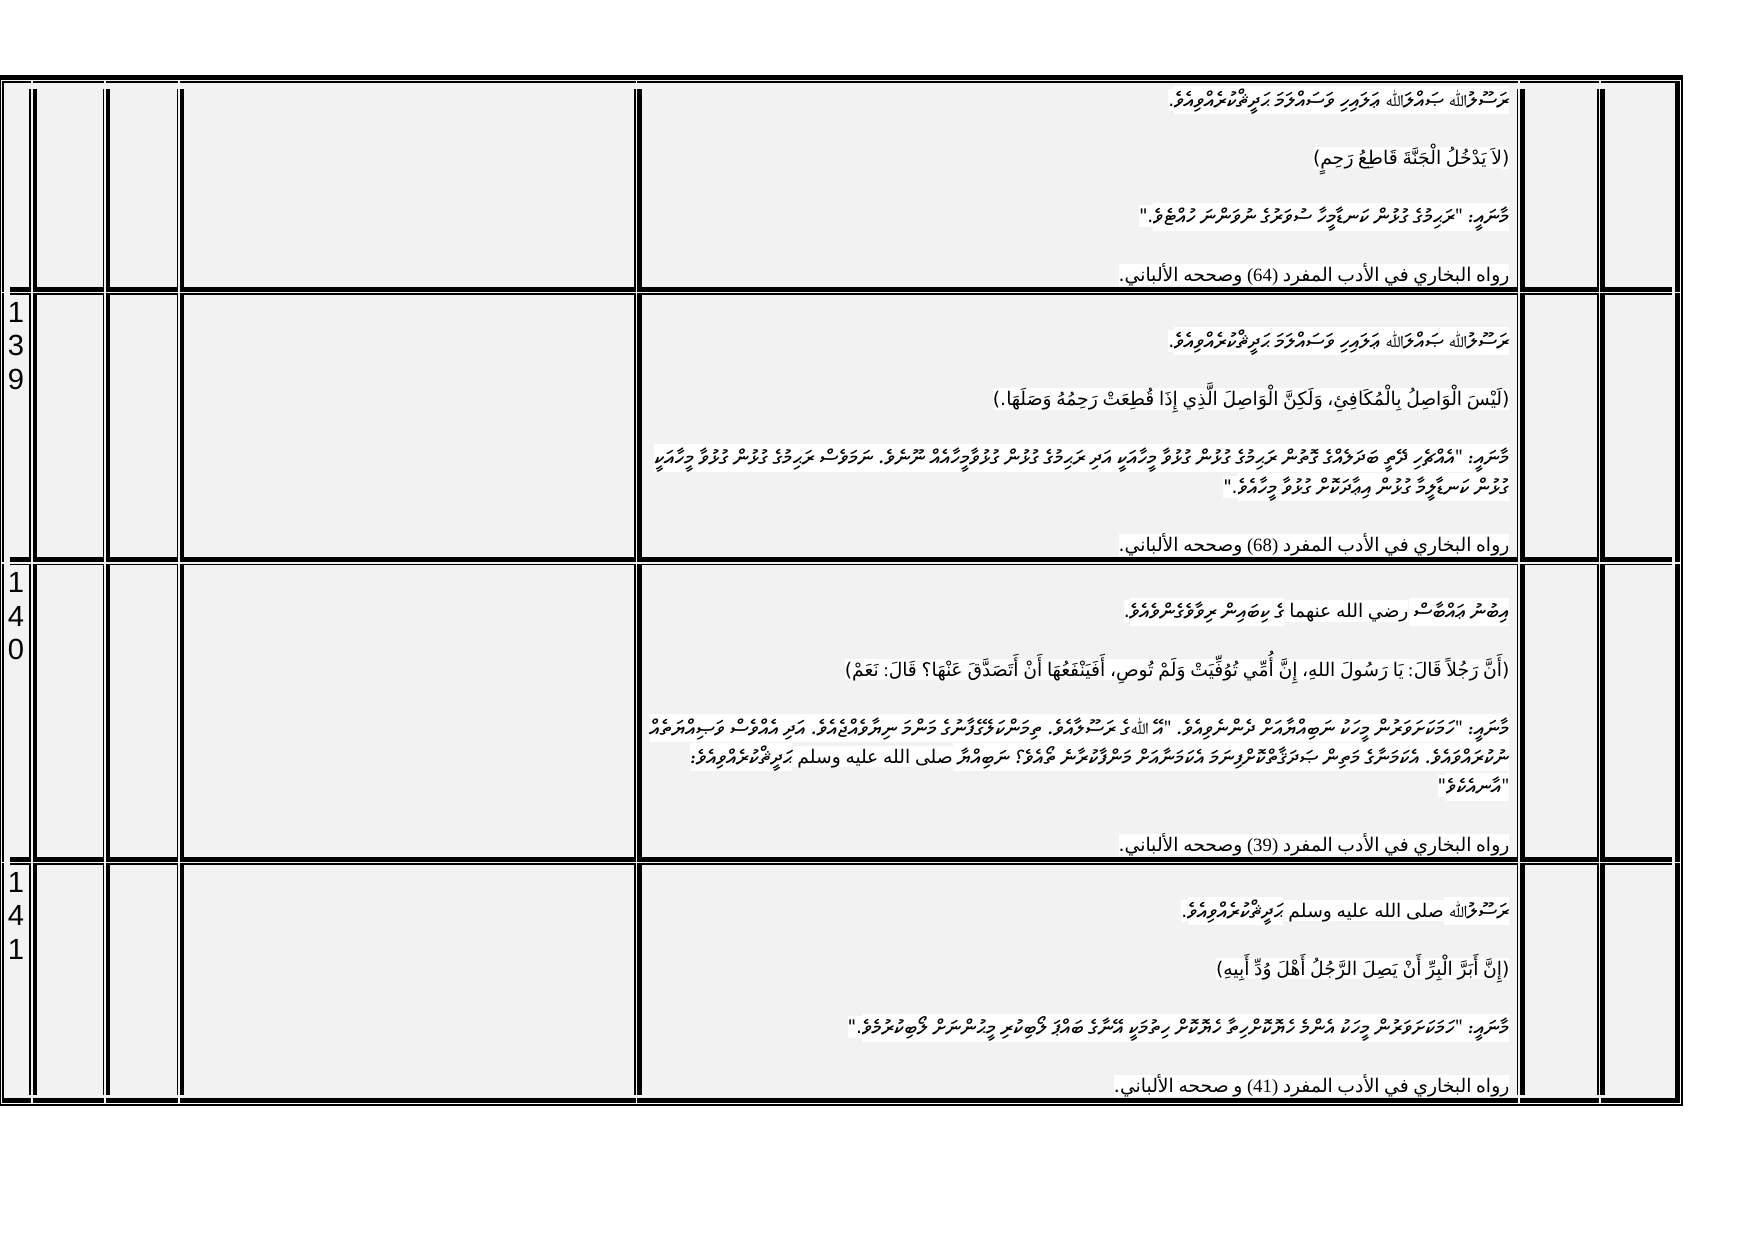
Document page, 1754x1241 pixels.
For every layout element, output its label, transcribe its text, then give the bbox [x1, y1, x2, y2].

table_cell [180, 80, 638, 287]
table_cell [37, 295, 103, 557]
table_cell [1, 287, 33, 557]
table_cell [1521, 80, 1601, 287]
table_cell [1601, 287, 1679, 557]
table_cell [1525, 295, 1597, 557]
table_cell [37, 565, 103, 857]
table_cell އިބުނު ޢައްބާސް رضي الله عنهما ގެ ކިބައިން ރިވާވެގެންވެއެވެ. (أَنَّ رَجُلاً قَالَ‏:‏ يَا رَسُولَ اللهِ، إِنَّ أُمِّي تُوُفِّيَتْ وَلَمْ تُوصِ، أَفَيَنْفَعُهَا أَنْ أَتَصَدَّقَ عَنْهَا‏؟‏ قَالَ‏:‏ نَعَمْ‏) މާނައީ: "ހަމަކަށަވަރުން މީހަކު ނަބިއްޔާއަށް ދެންނެވިއެވެ. "އޭ ﷲގެ ރަސޫލާއެވެ. ތިމަންކަލޭގެފާނުގެ މަންމަ ނިޔާވެއްޖެއެވެ. އަދި އެއްވެސް ވަޞިއްޔަތެއް ނުކުރައްވައެވެ. އެކަމަނާގެ މަތިން ޞަދަޤާތްކޮށްފިނަމަ އެކަމަނާއަށް މަންފާކުރާނެ ތޯއެވެ؟ ނަބިއްޔާ صلى الله عليه وسلم ޙަދީޘްކުރެއްވިއެވެ: "އާނއެކެވެ" رواه البخاري في الأدب المفرد (39) وصححه الألباني. [642, 565, 1517, 857]
table_cell [1601, 557, 1679, 857]
table_cell ރަސޫލުﷲ صلى الله عليه وسلم ޙަދީޘްކުރެއްވިއެވެ. (إِنَّ أَبَرَّ الْبِرِّ أَنْ يَصِلَ الرَّجُلُ أَهْلَ وُدِّ أَبِيهِ) މާނައީ: "ހަމަކަށަވަރުން މީހަކު އެންމެ ހެޔޮކޮށްހިތާ ހެޔޮކޮށް ހިތުމަކީ އޭނާގެ ބައްޕަ ލޯބިކުރި މީޙުންނަށް ލޯބިކުރުމެވެ." رواه البخاري في الأدب المفرد (41) و صححه الألباني. [638, 857, 1521, 1098]
table_cell [106, 857, 180, 1098]
table_cell [33, 857, 106, 1098]
table_cell [180, 857, 638, 1098]
table_cell [1601, 857, 1679, 1098]
table_cell ރަސޫލުﷲ ޞައްލަﷲ ޢަލައިހި ވަސައްލަމަ ޙަދީޘްކުރެއްވިއެވެ. (لَيْسَ الْوَاصِلُ بِالْمُكَافِئِ، وَلَكِنَّ الْوَاصِلَ الَّذِي إِذَا قُطِعَتْ رَحِمُهُ وَصَلَهَا‏.) މާނައީ: "އެއްޗެހި ދޭތީ ބަދަލެއްގެ ގޮތުން ރަޙިމުގެ ގުޅުން ގުޅުވާ މީހާއަކީ އަދި ރަޙިމުގެ ގުޅުން ގުޅުވާމީހާއެއް ނޫނެވެ. ނަމަވެސް ރަޙިމުގެ ގުޅުން ގުޅުވާ މީހާއަކީ ގުޅުން ކަނޑާލީމާ ގުޅުން އިޢާދަކޮށް ގުޅުވާ މީހާއެވެ." رواه البخاري في الأدب المفرد (68) وصححه الألباني. [642, 295, 1517, 557]
table_cell [1, 857, 33, 1098]
table_cell [1, 557, 33, 857]
table_cell [110, 295, 177, 557]
table_cell [1521, 857, 1601, 1098]
table_cell [33, 80, 106, 287]
table_cell [184, 565, 634, 857]
table_cell [184, 295, 634, 557]
table_cell [1, 80, 33, 287]
table_cell [1525, 565, 1597, 857]
table_cell [110, 565, 177, 857]
table_cell [106, 80, 180, 287]
table_cell [1601, 83, 1675, 287]
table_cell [638, 80, 1521, 287]
